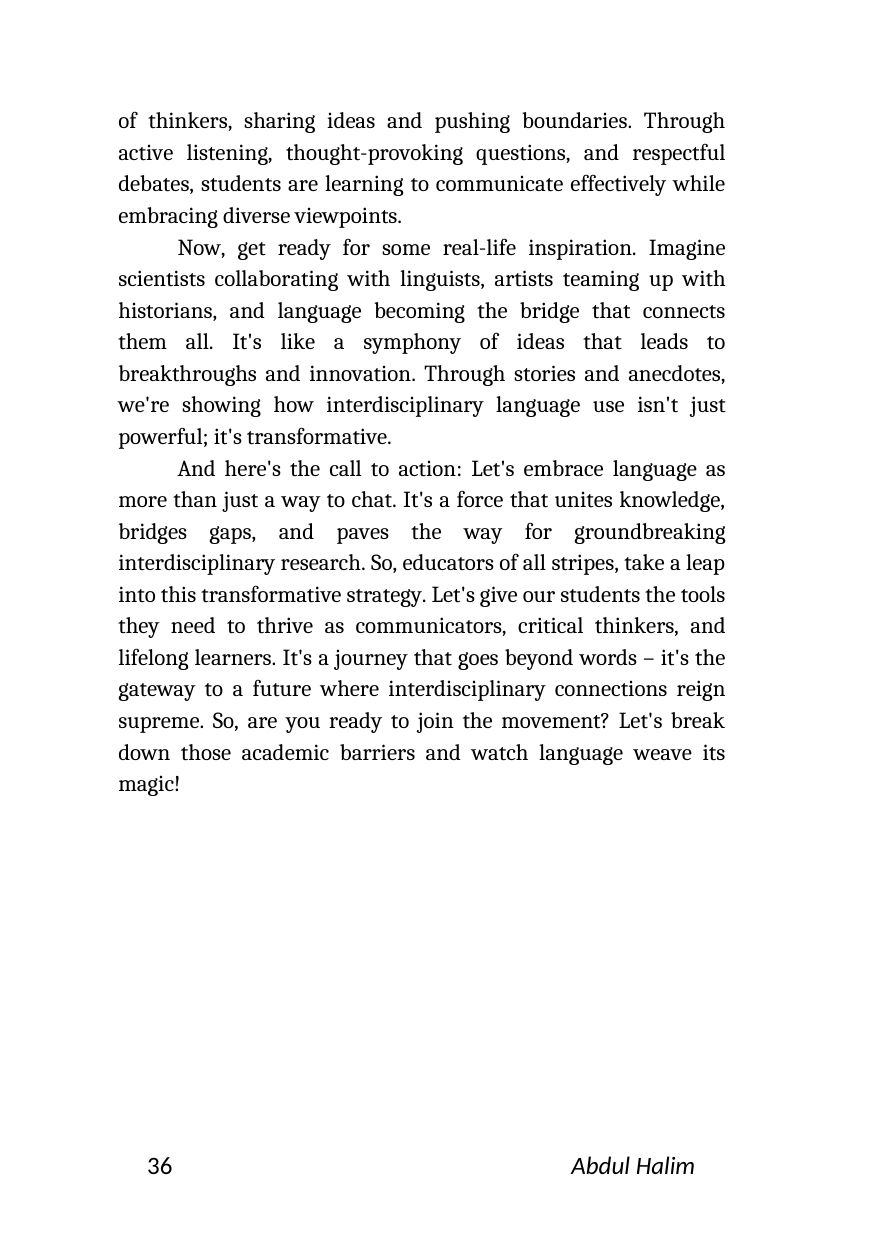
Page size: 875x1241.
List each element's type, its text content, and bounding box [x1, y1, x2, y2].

text Now, get ready for some real-life inspiration. Imagine scientists collaborating with linguists, artists teaming up with historians, and language becoming the bridge that connects them all. It's like a symphony of ideas that leads to breakthroughs and innovation. Through stories and anecdotes, we're showing how interdisciplinary language use isn't just powerful; it's transformative. [118, 234, 726, 450]
text And here's the call to action: Let's embrace language as more than just a way to chat. It's a force that unites knowledge, bridges gaps, and paves the way for groundbreaking interdisciplinary research. So, educators of all stripes, take a leap into this transformative strategy. Let's give our students the tools they need to thrive as communicators, critical thinkers, and lifelong learners. It's a journey that goes beyond words – it's the gateway to a future where interdisciplinary connections reign supreme. So, are you ready to join the movement? Let's break down those academic barriers and watch language weave its magic! [118, 455, 726, 797]
